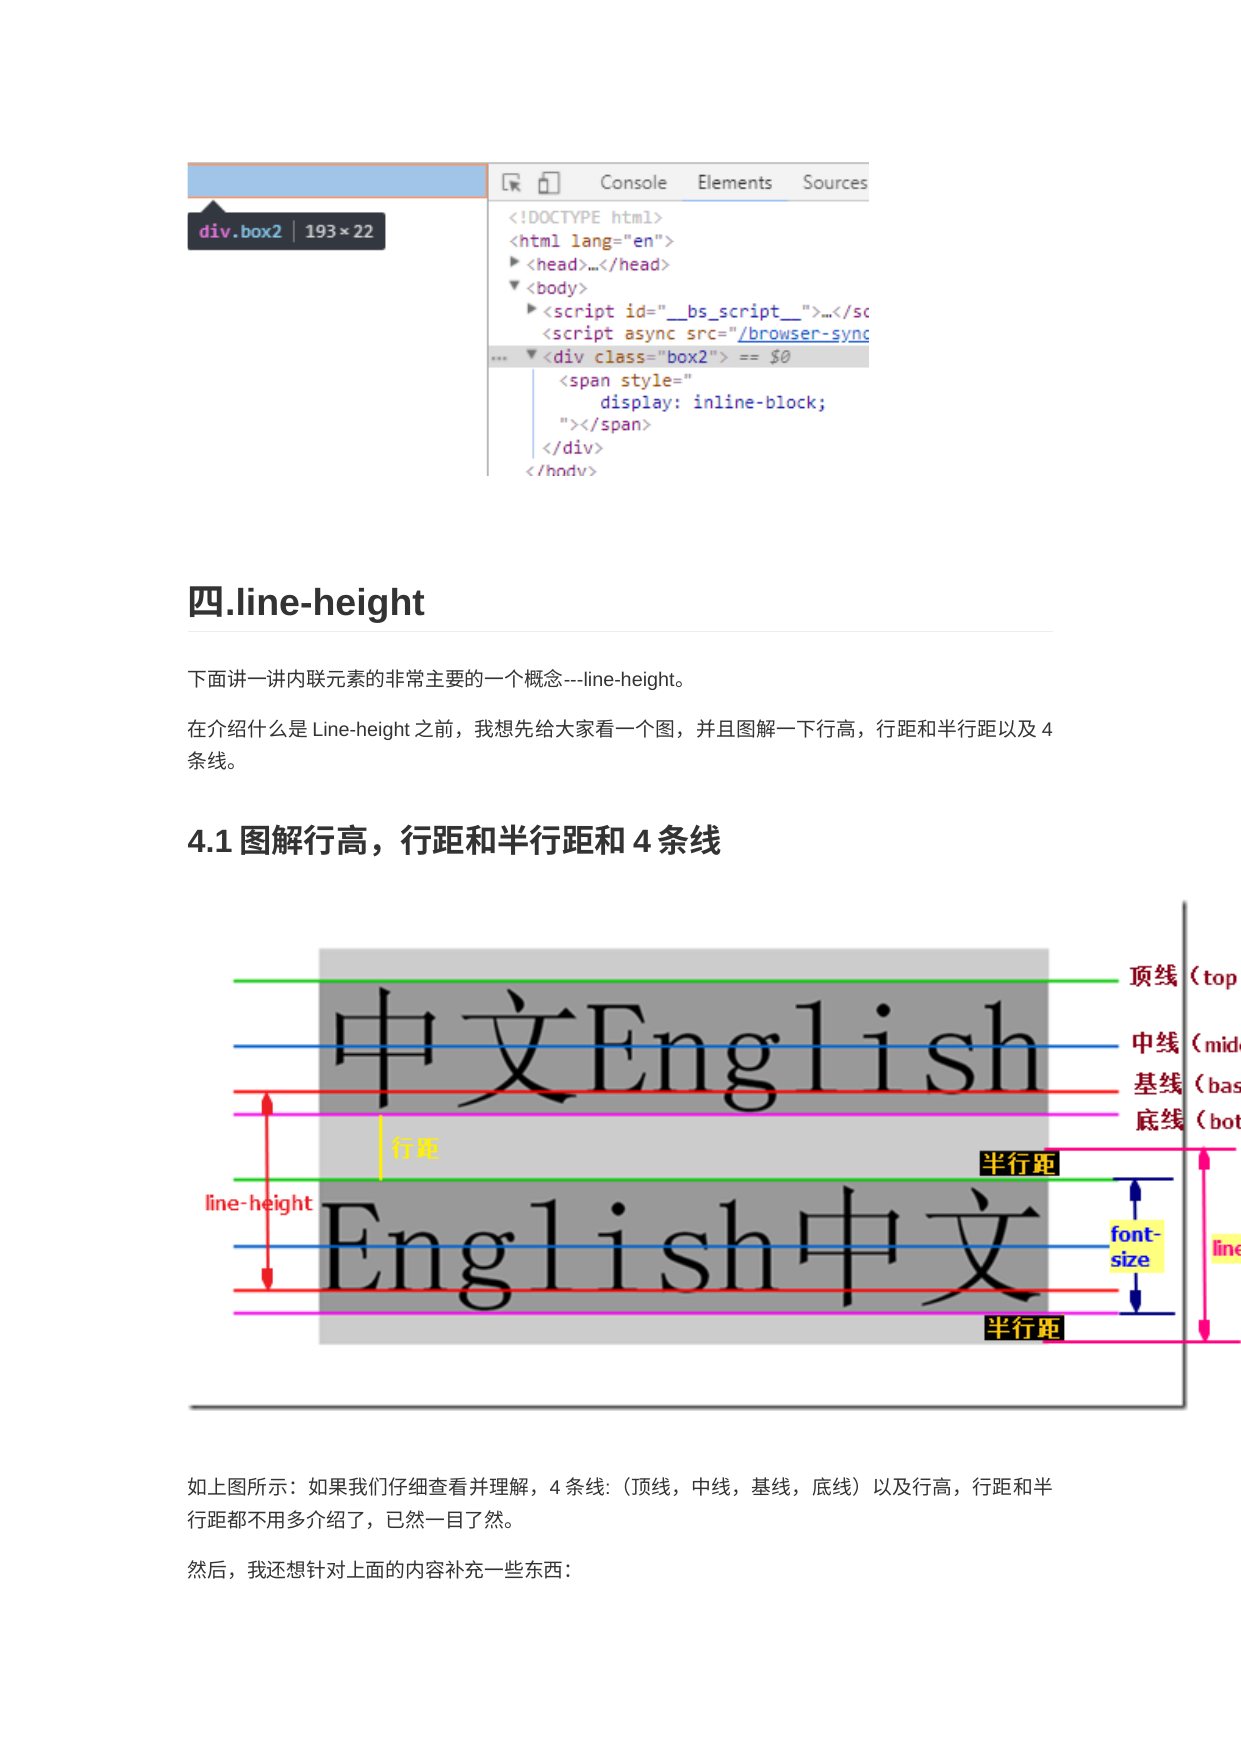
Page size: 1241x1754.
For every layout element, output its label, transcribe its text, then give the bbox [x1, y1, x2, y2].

text 然后，我还想针对上面的内容补充一些东西： [187, 1552, 1053, 1585]
text 在介绍什么是Line-height之前，我想先给大家看一个图，并且图解一下行高，行距和半行距以及4条线。 [187, 711, 1053, 776]
text 下面讲一讲内联元素的非常主要的一个概念---line-height。 [187, 661, 1053, 694]
subtitle 4.1图解行高，行距和半行距和4条线 [187, 806, 1053, 871]
picture [187, 162, 869, 476]
subtitle 四.line-height [187, 566, 1053, 632]
text 如上图所示：如果我们仔细查看并理解，4条线:（顶线，中线，基线，底线）以及行高，行距和半行距都不用多介绍了，已然一目了然。 [187, 1470, 1053, 1535]
picture [187, 899, 1241, 1447]
